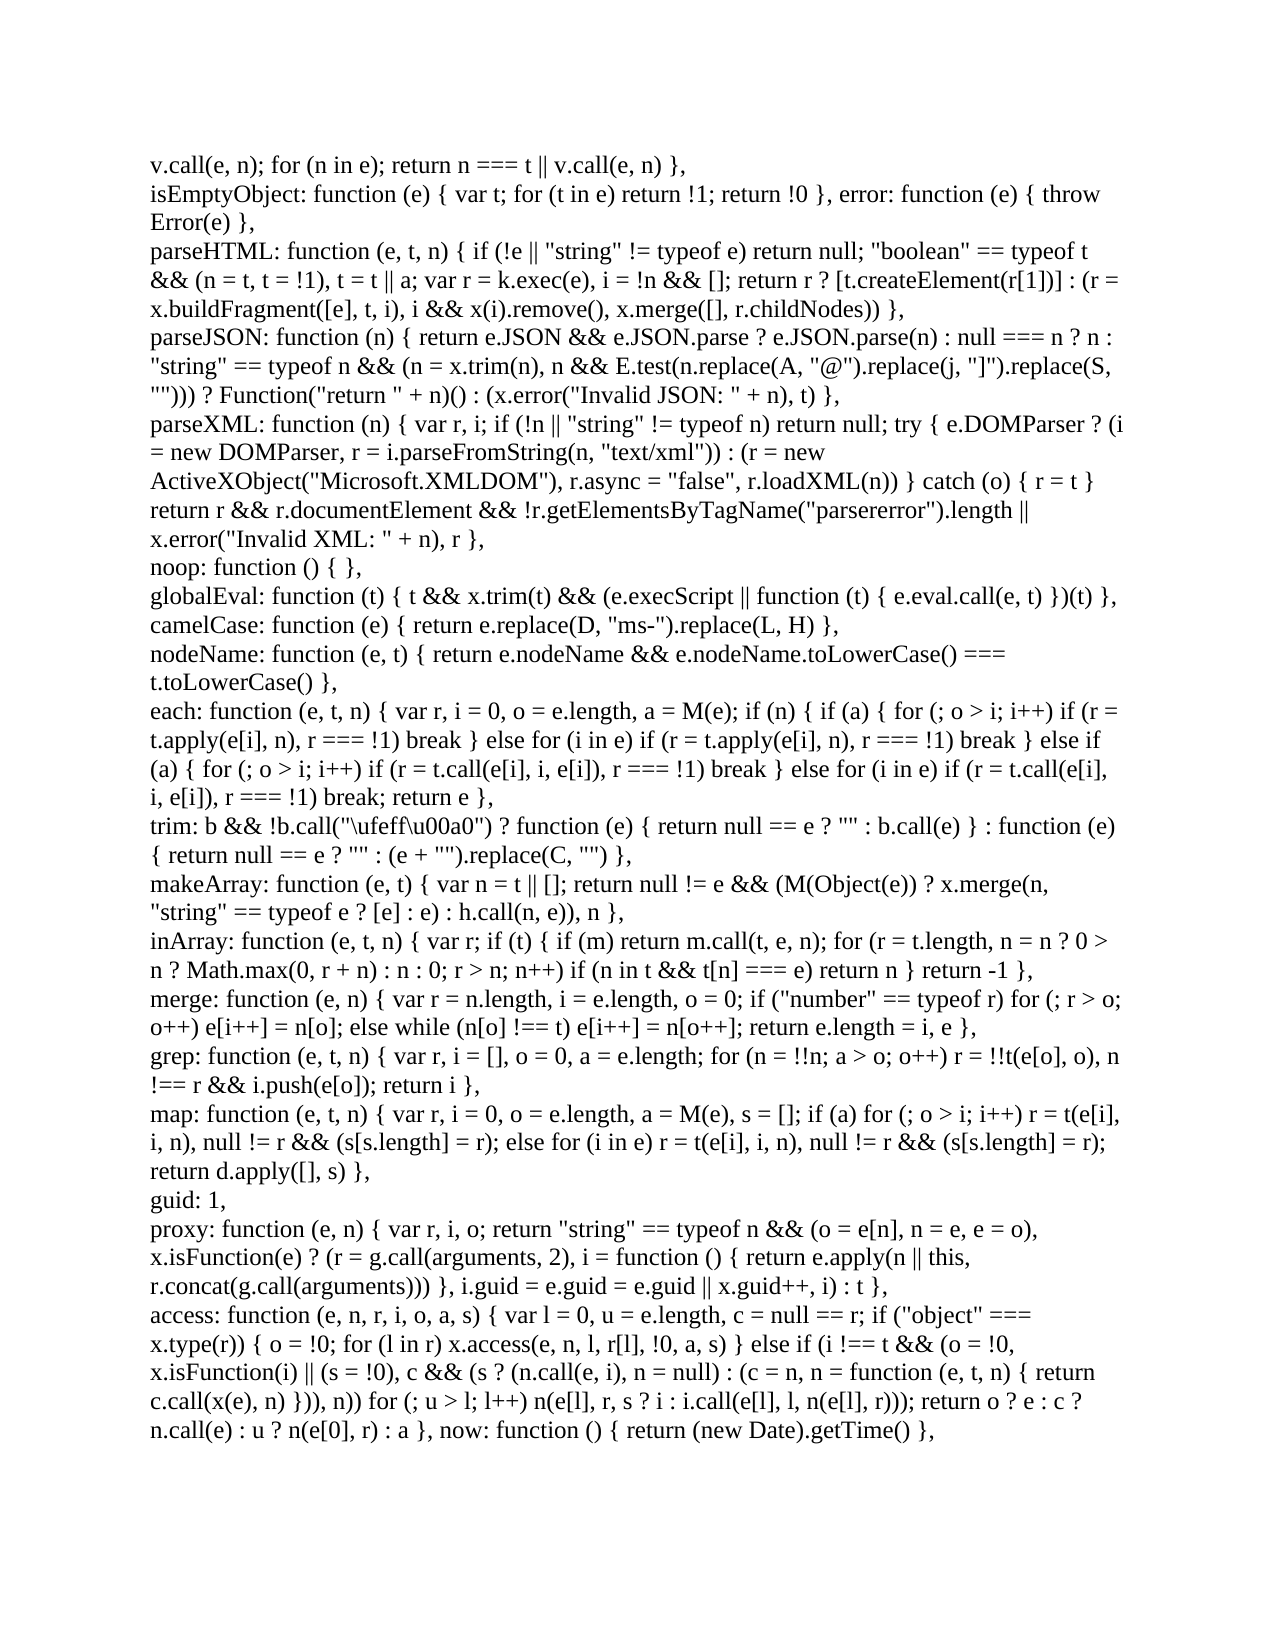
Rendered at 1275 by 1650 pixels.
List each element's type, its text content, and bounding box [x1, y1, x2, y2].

text makeArray: function (e, t) { var n = t || []; return null != e && (M(Object(e)) ? x.merge(n, "string" == typeof e ? [e] : e) : h.call(n, e)), n }, [150, 869, 1125, 926]
text trim: b && !b.call("\ufeff\u00a0") ? function (e) { return null == e ? "" : b.call(e) } : function (e) { return null == e ? "" : (e + "").replace(C, "") }, [150, 811, 1125, 869]
text noop: function () { }, [150, 552, 1125, 581]
text grep: function (e, t, n) { var r, i = [], o = 0, a = e.length; for (n = !!n; a > o; o++) r = !!t(e[o], o), n !== r && i.push(e[o]); return i }, [150, 1041, 1125, 1099]
text parseXML: function (n) { var r, i; if (!n || "string" != typeof n) return null; try { e.DOMParser ? (i = new DOMParser, r = i.parseFromString(n, "text/xml")) : (r = new ActiveXObject("Microsoft.XMLDOM"), r.async = "false", r.loadXML(n)) } catch (o) { r = t } return r && r.documentElement && !r.getElementsByTagName("parsererror").length || x.error("Invalid XML: " + n), r }, [150, 409, 1125, 552]
text inArray: function (e, t, n) { var r; if (t) { if (m) return m.call(t, e, n); for (r = t.length, n = n ? 0 > n ? Math.max(0, r + n) : n : 0; r > n; n++) if (n in t && t[n] === e) return n } return -1 }, [150, 926, 1125, 984]
text guid: 1, [150, 1185, 1125, 1214]
text proxy: function (e, n) { var r, i, o; return "string" == typeof n && (o = e[n], n = e, e = o), x.isFunction(e) ? (r = g.call(arguments, 2), i = function () { return e.apply(n || this, r.concat(g.call(arguments))) }, i.guid = e.guid = e.guid || x.guid++, i) : t }, [150, 1214, 1125, 1300]
text parseJSON: function (n) { return e.JSON && e.JSON.parse ? e.JSON.parse(n) : null === n ? n : "string" == typeof n && (n = x.trim(n), n && E.test(n.replace(A, "@").replace(j, "]").replace(S, ""))) ? Function("return " + n)() : (x.error("Invalid JSON: " + n), t) }, [150, 322, 1125, 409]
text map: function (e, t, n) { var r, i = 0, o = e.length, a = M(e), s = []; if (a) for (; o > i; i++) r = t(e[i], i, n), null != r && (s[s.length] = r); else for (i in e) r = t(e[i], i, n), null != r && (s[s.length] = r); return d.apply([], s) }, [150, 1099, 1125, 1185]
text each: function (e, t, n) { var r, i = 0, o = e.length, a = M(e); if (n) { if (a) { for (; o > i; i++) if (r = t.apply(e[i], n), r === !1) break } else for (i in e) if (r = t.apply(e[i], n), r === !1) break } else if (a) { for (; o > i; i++) if (r = t.call(e[i], i, e[i]), r === !1) break } else for (i in e) if (r = t.call(e[i], i, e[i]), r === !1) break; return e }, [150, 696, 1125, 811]
text merge: function (e, n) { var r = n.length, i = e.length, o = 0; if ("number" == typeof r) for (; r > o; o++) e[i++] = n[o]; else while (n[o] !== t) e[i++] = n[o++]; return e.length = i, e }, [150, 984, 1125, 1041]
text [150, 150, 1125, 179]
text isEmptyObject: function (e) { var t; for (t in e) return !1; return !0 }, error: function (e) { throw Error(e) }, [150, 179, 1125, 236]
text parseHTML: function (e, t, n) { if (!e || "string" != typeof e) return null; "boolean" == typeof t && (n = t, t = !1), t = t || a; var r = k.exec(e), i = !n && []; return r ? [t.createElement(r[1])] : (r = x.buildFragment([e], t, i), i && x(i).remove(), x.merge([], r.childNodes)) }, [150, 236, 1125, 322]
text access: function (e, n, r, i, o, a, s) { var l = 0, u = e.length, c = null == r; if ("object" === x.type(r)) { o = !0; for (l in r) x.access(e, n, l, r[l], !0, a, s) } else if (i !== t && (o = !0, x.isFunction(i) || (s = !0), c && (s ? (n.call(e, i), n = null) : (c = n, n = function (e, t, n) { return c.call(x(e), n) })), n)) for (; u > l; l++) n(e[l], r, s ? i : i.call(e[l], l, n(e[l], r))); return o ? e : c ? n.call(e) : u ? n(e[0], r) : a }, now: function () { return (new Date).getTime() }, [150, 1300, 1125, 1444]
text globalEval: function (t) { t && x.trim(t) && (e.execScript || function (t) { e.eval.call(e, t) })(t) }, camelCase: function (e) { return e.replace(D, "ms-").replace(L, H) }, [150, 581, 1125, 639]
text nodeName: function (e, t) { return e.nodeName && e.nodeName.toLowerCase() === t.toLowerCase() }, [150, 639, 1125, 696]
